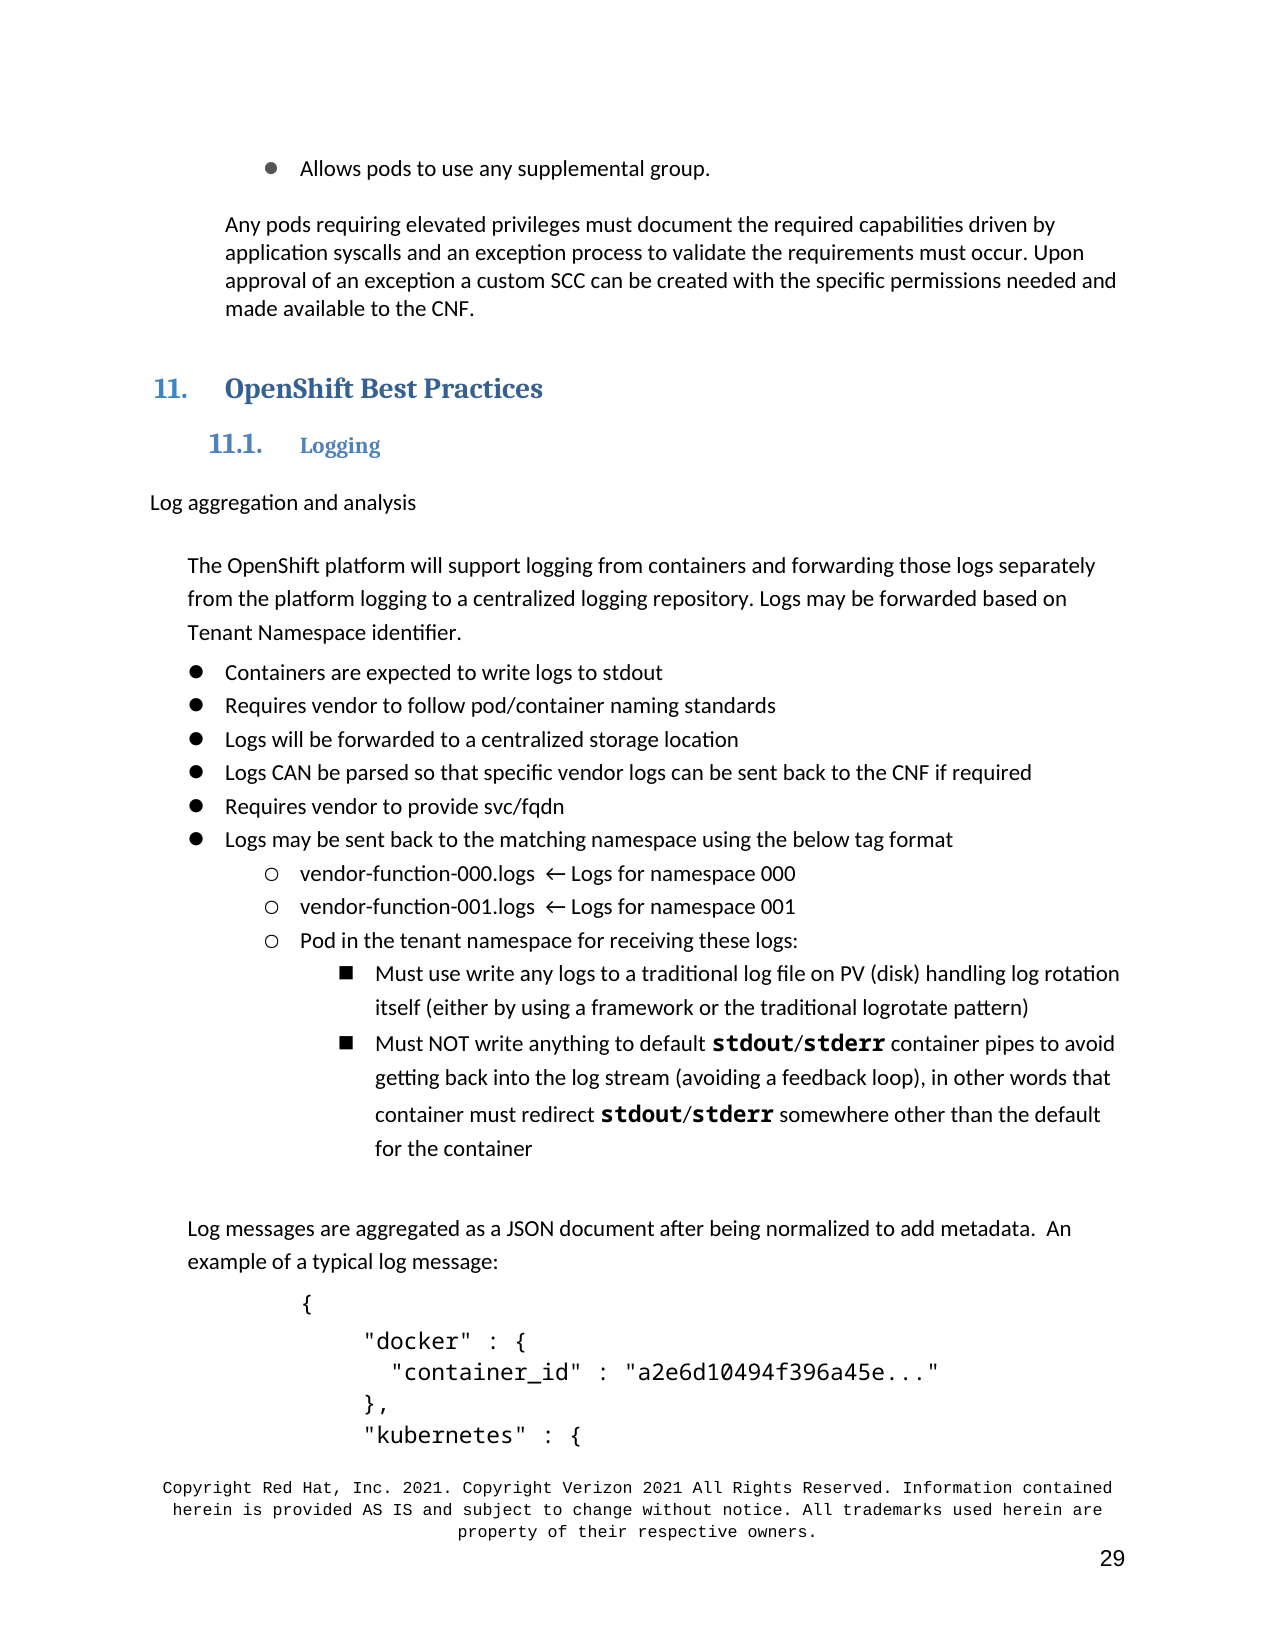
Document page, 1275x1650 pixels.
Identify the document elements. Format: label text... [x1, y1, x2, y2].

list Containers are expected to write logs to stdout [187, 658, 1125, 686]
list Logs CAN be parsed so that specific vendor logs can be sent back to the CNF if required [187, 758, 1125, 786]
list Pod in the tenant namespace for receiving these logs: [262, 926, 1125, 954]
text { [262, 1287, 1125, 1318]
list vendor-function-001.logs ← Logs for namespace 001 [262, 892, 1125, 920]
subtitle Logging [262, 427, 1125, 460]
text Any pods requiring elevated privileges must document the required capabilities driven by application syscalls and an exception process to validate the requirements must occur. Upon approval of an exception a custom SCC can be created with the specific permissions needed and made available to the CNF. [225, 210, 1125, 322]
list Requires vendor to follow pod/container naming standards [187, 691, 1125, 719]
text Log messages are aggregated as a JSON document after being normalized to add metadata. An example of a typical log message: [187, 1214, 1125, 1276]
text "kubernetes" : { [225, 1418, 1125, 1450]
text Log aggregation and analysis [150, 488, 1125, 516]
list Logs may be sent back to the matching namespace using the below tag format [187, 825, 1125, 853]
list Must NOT write anything to default stdout/stderr container pipes to avoid getting back into the log stream (avoiding a feedback loop), in other words that container must redirect stdout/stderr somewhere other than the default for the container [337, 1027, 1125, 1162]
text The OpenShift platform will support logging from containers and forwarding those logs separately from the platform logging to a centralized logging repository. Logs may be forwarded based on Tenant Namespace identifier. [187, 551, 1125, 646]
text "docker" : { [225, 1325, 1125, 1356]
text }, [225, 1387, 1125, 1418]
list Requires vendor to provide svc/fqdn [187, 792, 1125, 820]
list Allows pods to use any supplemental group. [262, 150, 1125, 182]
list vendor-function-000.logs ← Logs for namespace 000 [262, 859, 1125, 887]
list Logs will be forwarded to a centralized storage location [187, 725, 1125, 753]
text "container_id" : "a2e6d10494f396a45e..." [225, 1356, 1125, 1387]
subtitle OpenShift Best Practices [187, 372, 1125, 406]
list Must use write any logs to a traditional log file on PV (disk) handling log rotation itself (either by using a framework or the traditional logrotate pattern) [337, 959, 1125, 1021]
